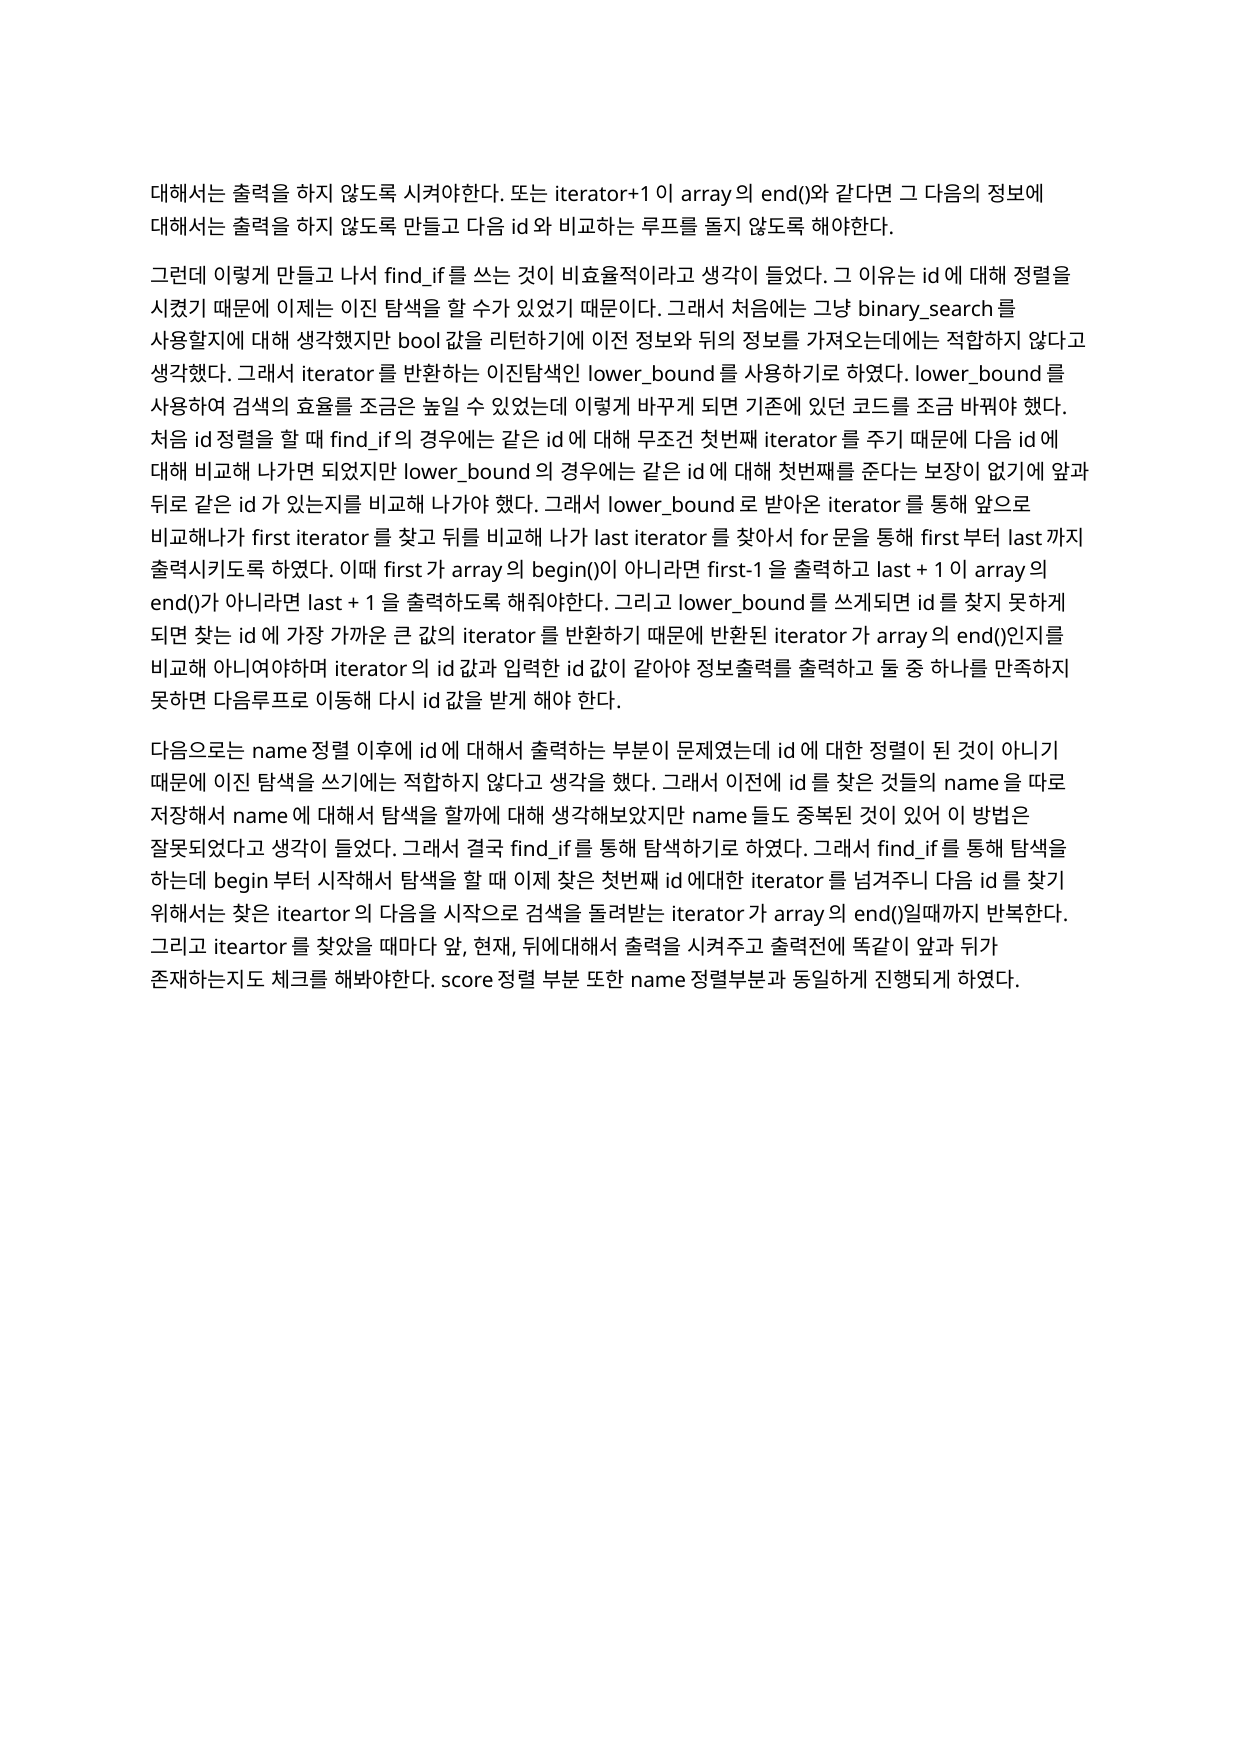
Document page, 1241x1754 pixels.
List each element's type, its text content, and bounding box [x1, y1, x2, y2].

text 그런데 이렇게 만들고 나서 find_if를 쓰는 것이 비효율적이라고 생각이 들었다. 그 이유는 id에 대해 정렬을 시켰기 때문에 이제는 이진 탐색을 할 수가 있었기 때문이다. 그래서 처음에는 그냥 binary_search를 사용할지에 대해 생각했지만 bool값을 리턴하기에 이전 정보와 뒤의 정보를 가져오는데에는 적합하지 않다고 생각했다. 그래서 iterator를 반환하는 이진탐색인 lower_bound를 사용하기로 하였다. lower_bound를 사용하여 검색의 효율를 조금은 높일 수 있었는데 이렇게 바꾸게 되면 기존에 있던 코드를 조금 바꿔야 했다. 처음 id정렬을 할 때 find_if의 경우에는 같은 id에 대해 무조건 첫번째 iterator를 주기 때문에 다음 id에 대해 비교해 나가면 되었지만 lower_bound의 경우에는 같은 id에 대해 첫번째를 준다는 보장이 없기에 앞과 뒤로 같은 id가 있는지를 비교해 나가야 했다. 그래서 lower_bound로 받아온 iterator를 통해 앞으로 비교해나가 first iterator를 찾고 뒤를 비교해 나가 last iterator를 찾아서 for문을 통해 first부터 last까지 출력시키도록 하였다. 이때 first가 array의 begin()이 아니라면 first-1을 출력하고 last + 1이 array의 end()가 아니라면 last + 1을 출력하도록 해줘야한다. 그리고 lower_bound를 쓰게되면 id를 찾지 못하게 되면 찾는 id에 가장 가까운 큰 값의 iterator를 반환하기 때문에 반환된 iterator가 array의 end()인지를 비교해 아니여야하며 iterator의 id값과 입력한 id값이 같아야 정보출력를 출력하고 둘 중 하나를 만족하지 못하면 다음루프로 이동해 다시 id값을 받게 해야 한다. [150, 259, 1090, 715]
text 다음으로는 name정렬 이후에 id에 대해서 출력하는 부분이 문제였는데 id에 대한 정렬이 된 것이 아니기 때문에 이진 탐색을 쓰기에는 적합하지 않다고 생각을 했다. 그래서 이전에 id를 찾은 것들의 name을 따로 저장해서 name에 대해서 탐색을 할까에 대해 생각해보았지만 name들도 중복된 것이 있어 이 방법은 잘못되었다고 생각이 들었다. 그래서 결국 find_if를 통해 탐색하기로 하였다. 그래서 find_if를 통해 탐색을 하는데 begin부터 시작해서 탐색을 할 때 이제 찾은 첫번째 id에대한 iterator를 넘겨주니 다음 id를 찾기 위해서는 찾은 iteartor의 다음을 시작으로 검색을 돌려받는 iterator가 array의 end()일때까지 반복한다. 그리고 iteartor를 찾았을 때마다 앞, 현재, 뒤에대해서 출력을 시켜주고 출력전에 똑같이 앞과 뒤가 존재하는지도 체크를 해봐야한다. score정렬 부분 또한 name정렬부분과 동일하게 진행되게 하였다. [150, 734, 1090, 993]
